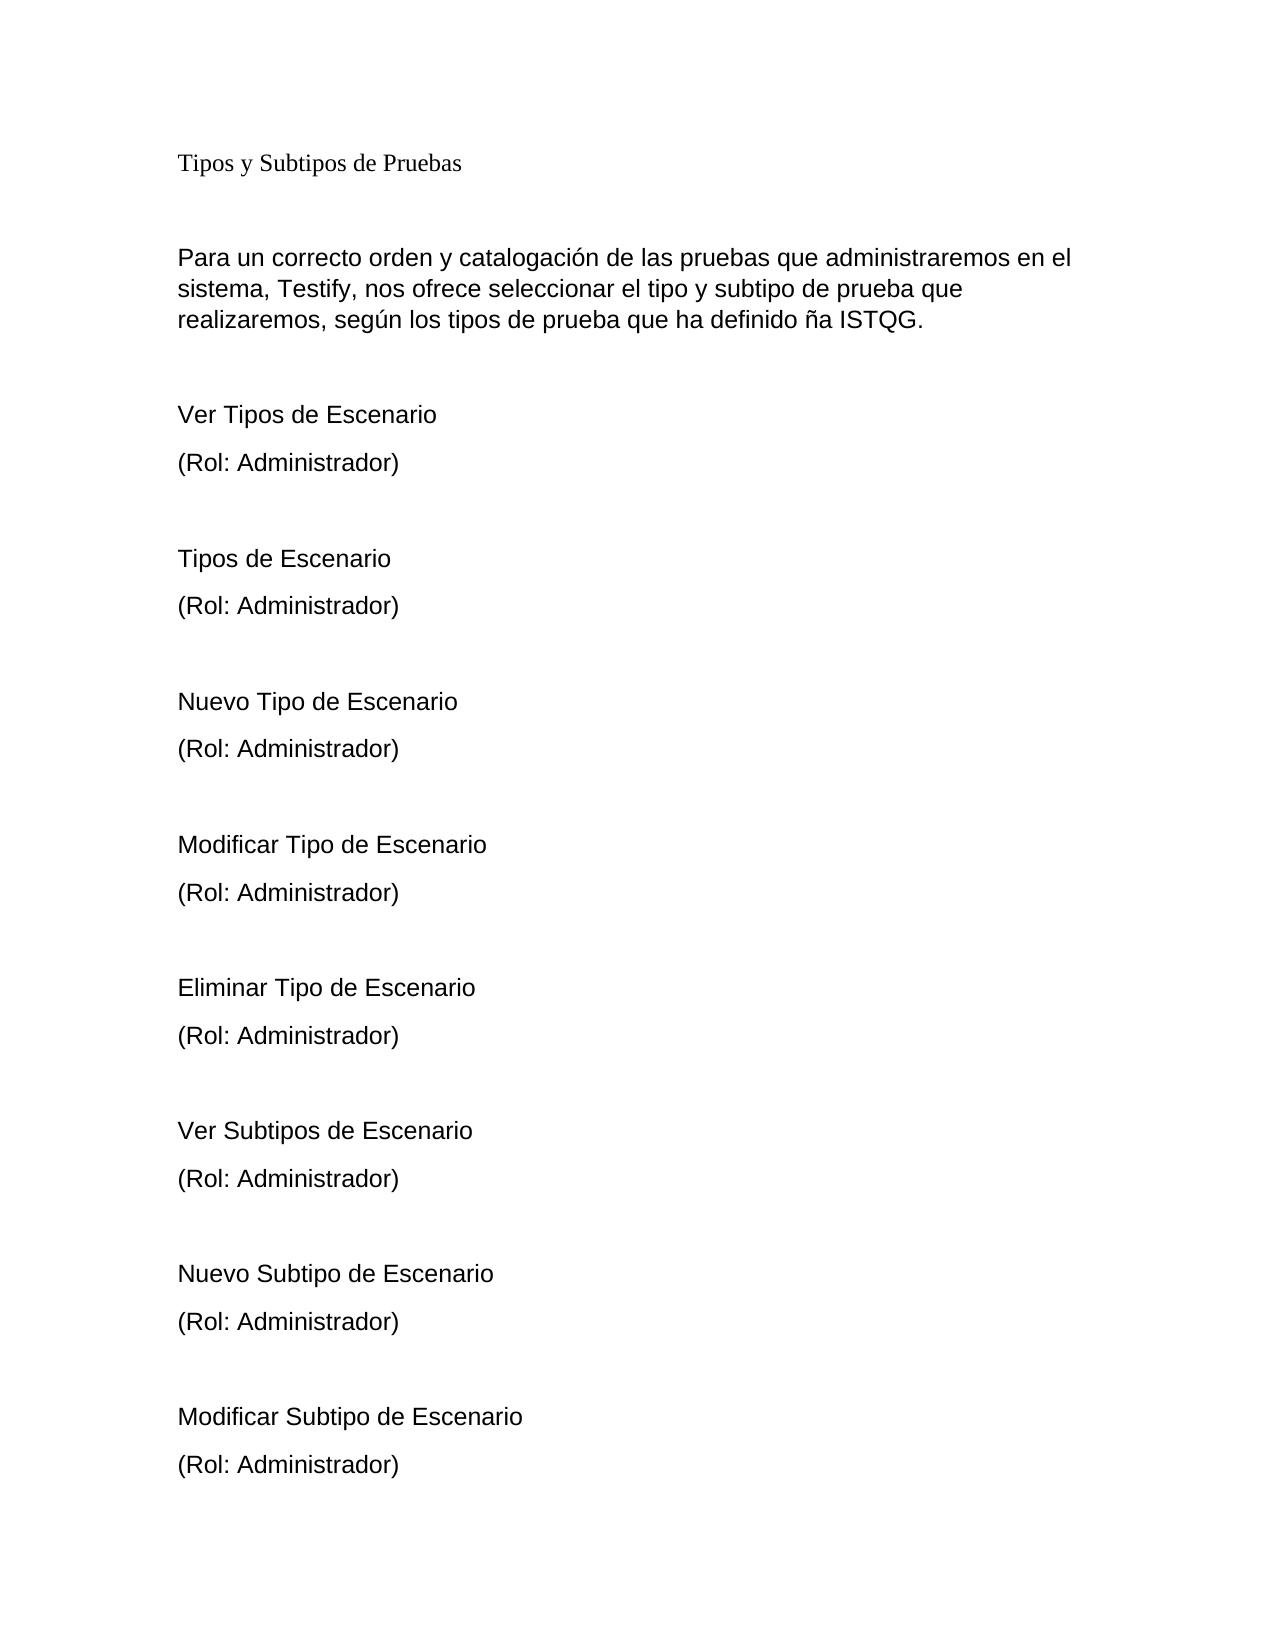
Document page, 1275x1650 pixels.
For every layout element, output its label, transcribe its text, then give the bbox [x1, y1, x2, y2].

text (Rol: Administrador) [177, 591, 1098, 620]
text Tipos y Subtipos de Pruebas [177, 148, 1098, 176]
text (Rol: Administrador) [177, 1450, 1098, 1479]
text Modificar Tipo de Escenario [177, 830, 1098, 859]
text (Rol: Administrador) [177, 448, 1098, 477]
text Modificar Subtipo de Escenario [177, 1402, 1098, 1431]
text Para un correcto orden y catalogación de las pruebas que administraremos en el sistema, Testify, nos ofrece seleccionar el tipo y subtipo de prueba que realizaremos, según los tipos de prueba que ha definido ña ISTQG. [177, 243, 1098, 334]
text Tipos de Escenario [177, 544, 1098, 572]
text Eliminar Tipo de Escenario [177, 973, 1098, 1002]
text (Rol: Administrador) [177, 1164, 1098, 1193]
text (Rol: Administrador) [177, 1021, 1098, 1049]
text (Rol: Administrador) [177, 734, 1098, 763]
text (Rol: Administrador) [177, 878, 1098, 906]
text Ver Subtipos de Escenario [177, 1116, 1098, 1145]
text Nuevo Tipo de Escenario [177, 687, 1098, 716]
text Nuevo Subtipo de Escenario [177, 1259, 1098, 1288]
text (Rol: Administrador) [177, 1307, 1098, 1336]
text Ver Tipos de Escenario [177, 401, 1098, 429]
